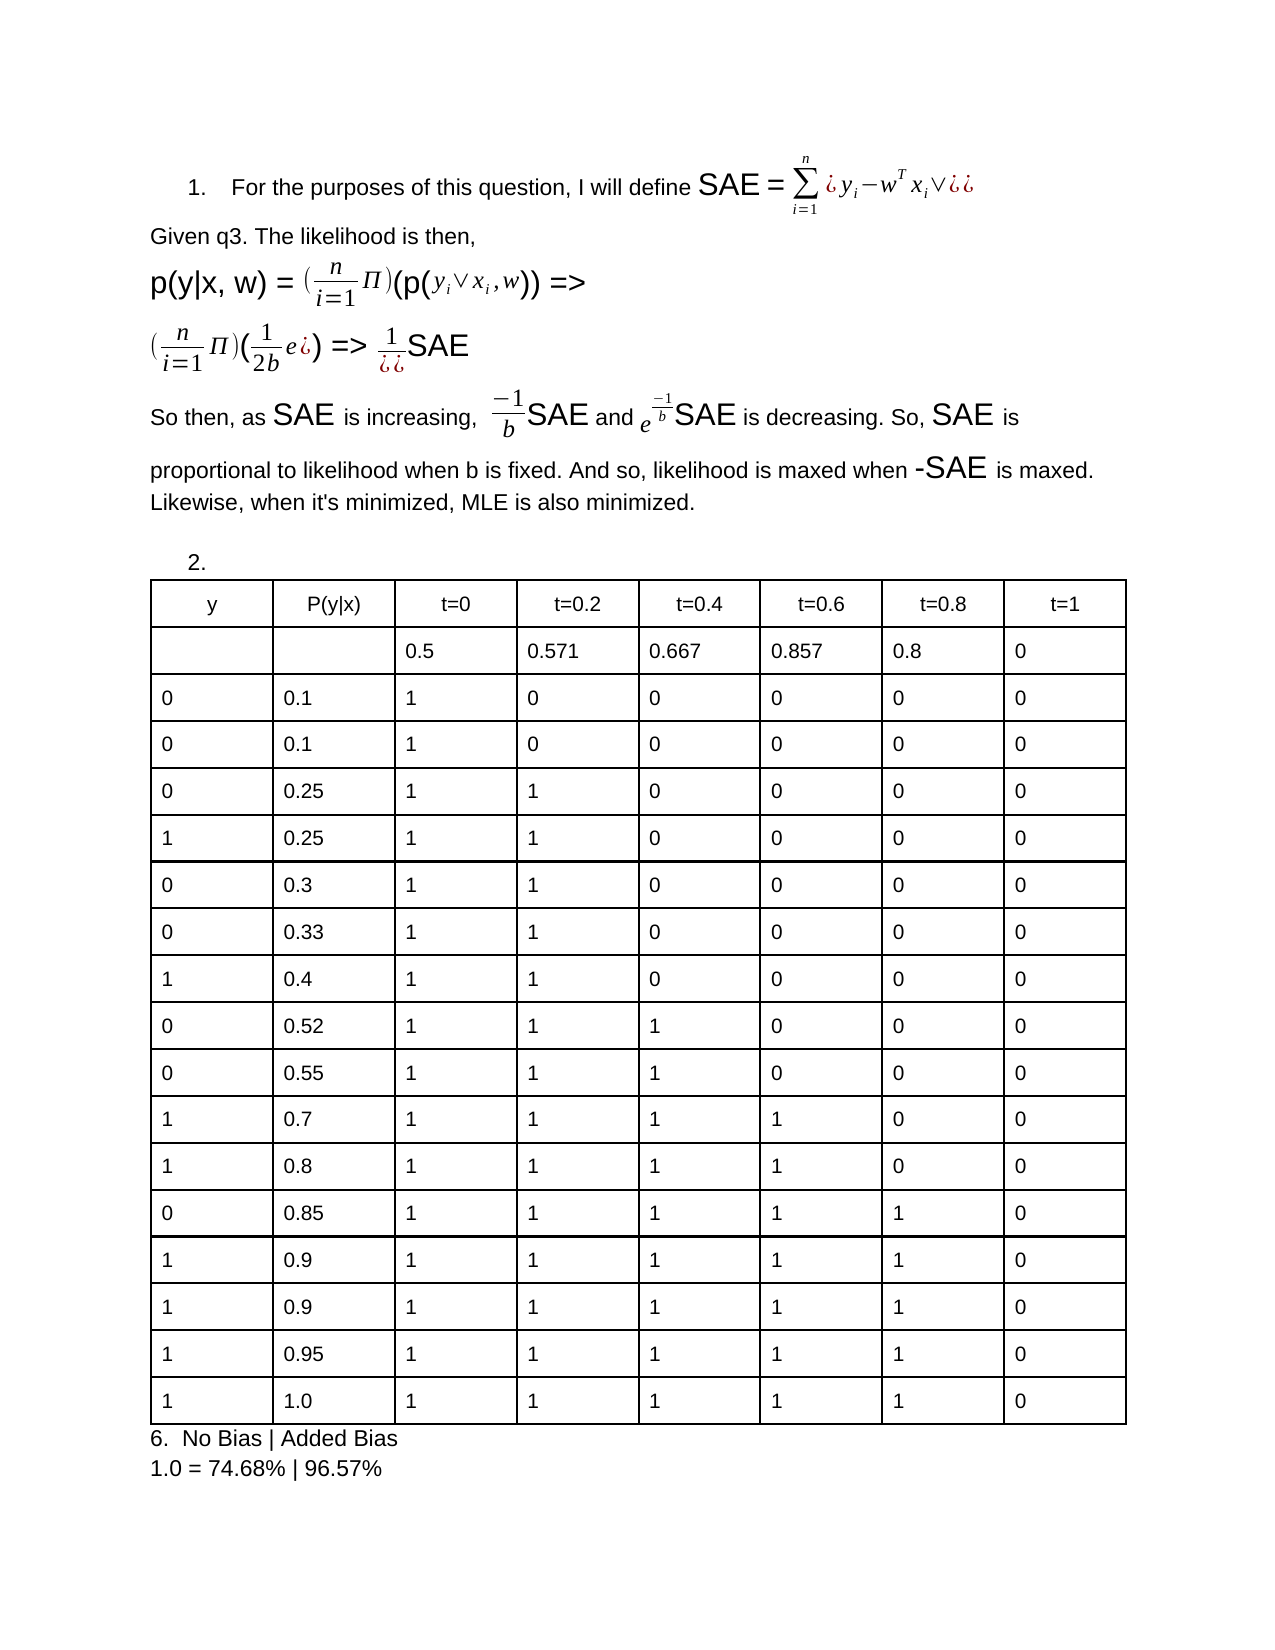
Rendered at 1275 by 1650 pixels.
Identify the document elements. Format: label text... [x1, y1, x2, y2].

table_cell 1 [883, 1331, 1003, 1376]
table_cell 1 [761, 1097, 881, 1142]
table_cell 1 [396, 1050, 516, 1095]
table_cell 1 [396, 1238, 516, 1282]
table_cell 0 [1005, 1144, 1125, 1188]
table_cell 1 [761, 1144, 881, 1188]
table_cell 1 [518, 1378, 638, 1423]
table_cell 0 [640, 909, 759, 954]
table_cell 0 [1005, 1050, 1125, 1095]
table_cell 0 [1005, 722, 1125, 767]
table_cell 0.857 [761, 628, 881, 673]
table_cell 0.25 [274, 769, 394, 813]
table_cell 0 [761, 769, 881, 813]
table_cell 0 [1005, 816, 1125, 860]
table_header y [152, 581, 272, 626]
table_cell 0 [152, 769, 272, 813]
table_cell 0 [152, 1003, 272, 1048]
table_cell 1 [640, 1003, 759, 1048]
table_cell 0 [761, 909, 881, 954]
table_cell 0 [883, 816, 1003, 860]
table_cell 0 [761, 863, 881, 907]
table_cell 0.8 [883, 628, 1003, 673]
table_cell 1 [396, 722, 516, 767]
table_cell 1 [396, 1097, 516, 1142]
table_cell 0 [152, 722, 272, 767]
table_cell 1 [518, 769, 638, 813]
table_cell 0 [883, 769, 1003, 813]
table_cell 1 [518, 1284, 638, 1329]
table_cell 1 [883, 1191, 1003, 1235]
table_cell 0 [761, 1050, 881, 1095]
table_cell 1.0 [274, 1378, 394, 1423]
text Given q3. The likelihood is then, [150, 223, 1125, 249]
table_cell 0 [883, 863, 1003, 907]
table_cell 1 [883, 1284, 1003, 1329]
table_cell 0.52 [274, 1003, 394, 1048]
table_cell 1 [518, 1097, 638, 1142]
table_cell 1 [396, 909, 516, 954]
table_cell 1 [152, 1097, 272, 1142]
table_header t=0.6 [761, 581, 881, 626]
table_cell 0.571 [518, 628, 638, 673]
table_cell 1 [518, 1050, 638, 1095]
table_cell 1 [640, 1284, 759, 1329]
table_header P(y|x) [274, 581, 394, 626]
table_cell 1 [396, 1284, 516, 1329]
table_cell 1 [761, 1331, 881, 1376]
table_header t=0 [396, 581, 516, 626]
table_cell 0 [883, 1003, 1003, 1048]
table_cell 1 [518, 909, 638, 954]
table_cell 1 [518, 1191, 638, 1235]
table_cell 0 [1005, 769, 1125, 813]
table_cell 0.1 [274, 722, 394, 767]
table_cell 0.55 [274, 1050, 394, 1095]
table_cell 0 [761, 956, 881, 1001]
table_cell 1 [640, 1097, 759, 1142]
table_cell 0 [883, 1050, 1003, 1095]
table_cell 1 [152, 1144, 272, 1188]
table_cell 0 [1005, 675, 1125, 720]
table_cell 0.33 [274, 909, 394, 954]
table_header t=0.2 [518, 581, 638, 626]
table_cell [274, 628, 394, 673]
text () => SAE [150, 317, 1125, 379]
table_cell 1 [152, 956, 272, 1001]
table_header t=0.4 [640, 581, 759, 626]
table_cell 0 [1005, 1284, 1125, 1329]
table_header t=1 [1005, 581, 1125, 626]
text 6. No Bias | Added Bias [150, 1425, 1125, 1451]
table_cell 0 [883, 1144, 1003, 1188]
table_cell 1 [518, 1003, 638, 1048]
table_cell 1 [761, 1238, 881, 1282]
table_cell 0 [761, 816, 881, 860]
table_cell 0.7 [274, 1097, 394, 1142]
table_cell 1 [883, 1238, 1003, 1282]
table_cell 0.4 [274, 956, 394, 1001]
table_cell 0 [1005, 1097, 1125, 1142]
table_cell 1 [640, 1238, 759, 1282]
table_cell 0.9 [274, 1284, 394, 1329]
table_cell 0 [1005, 1331, 1125, 1376]
table_cell 0.25 [274, 816, 394, 860]
table_cell 0.3 [274, 863, 394, 907]
table_cell 1 [152, 816, 272, 860]
table_cell 1 [761, 1191, 881, 1235]
table_cell 0 [518, 722, 638, 767]
table_cell 0 [1005, 1238, 1125, 1282]
table_cell 0 [518, 675, 638, 720]
table_cell 1 [396, 675, 516, 720]
table_cell 0 [883, 722, 1003, 767]
text p(y|x, w) = (p()) => [150, 253, 1125, 312]
table_cell 0 [640, 769, 759, 813]
table_cell 0.8 [274, 1144, 394, 1188]
table_cell 0 [640, 956, 759, 1001]
table_cell 1 [396, 1144, 516, 1188]
table_cell 1 [518, 863, 638, 907]
table_cell 1 [518, 816, 638, 860]
table_cell 1 [640, 1050, 759, 1095]
table_cell 1 [152, 1378, 272, 1423]
table_cell 1 [640, 1331, 759, 1376]
table_cell 1 [518, 1238, 638, 1282]
table_cell 0.1 [274, 675, 394, 720]
table_cell 0 [640, 722, 759, 767]
table_cell 1 [396, 1191, 516, 1235]
table_cell 1 [396, 1003, 516, 1048]
text So then, as SAE is increasing, SAE and SAE is decreasing. So, SAE is proportional to likelihood when b is fixed. And so, likelihood is maxed when -SAE is maxed. Likewise, when it's minimized, MLE is also minimized. [150, 384, 1125, 515]
table_cell 0 [761, 1003, 881, 1048]
table_cell 0.85 [274, 1191, 394, 1235]
table_cell 0 [152, 1191, 272, 1235]
table_cell 0.9 [274, 1238, 394, 1282]
table_cell 1 [640, 1378, 759, 1423]
table_cell 1 [396, 1378, 516, 1423]
table_cell 0 [152, 1050, 272, 1095]
list For the purposes of this question, I will define SAE = [187, 150, 1125, 217]
table_cell 1 [518, 956, 638, 1001]
table_cell 1 [640, 1144, 759, 1188]
table_cell 0 [640, 863, 759, 907]
table_cell 1 [152, 1238, 272, 1282]
table_cell [152, 628, 272, 673]
table_cell 1 [640, 1191, 759, 1235]
table_cell 0.5 [396, 628, 516, 673]
table_cell 0 [1005, 1378, 1125, 1423]
table_cell 0 [883, 956, 1003, 1001]
table_cell 0 [1005, 1191, 1125, 1235]
table_cell 0 [152, 863, 272, 907]
table_cell 0 [761, 675, 881, 720]
table_cell 1 [761, 1284, 881, 1329]
table_cell 1 [518, 1331, 638, 1376]
table_cell 1 [396, 863, 516, 907]
table_cell 0 [1005, 863, 1125, 907]
table_cell 1 [883, 1378, 1003, 1423]
text 1.0 = 74.68% | 96.57% [150, 1455, 1125, 1482]
table_cell 1 [396, 769, 516, 813]
table_cell 1 [761, 1378, 881, 1423]
table_cell 0 [1005, 956, 1125, 1001]
table_cell 0 [1005, 909, 1125, 954]
table_cell 1 [152, 1284, 272, 1329]
table_cell 1 [518, 1144, 638, 1188]
table_cell 0 [1005, 1003, 1125, 1048]
table_cell 0.667 [640, 628, 759, 673]
table_cell 1 [396, 956, 516, 1001]
table_header t=0.8 [883, 581, 1003, 626]
table_cell 0 [883, 909, 1003, 954]
table_cell 0 [640, 675, 759, 720]
table_cell 0 [883, 1097, 1003, 1142]
table_cell 0 [883, 675, 1003, 720]
table_cell 0 [761, 722, 881, 767]
table_cell 0 [152, 909, 272, 954]
table_cell 0 [152, 675, 272, 720]
table_cell 1 [396, 816, 516, 860]
table_cell 1 [152, 1331, 272, 1376]
table_cell 1 [396, 1331, 516, 1376]
table_cell 0.95 [274, 1331, 394, 1376]
table_cell 0 [640, 816, 759, 860]
table_cell 0 [1005, 628, 1125, 673]
